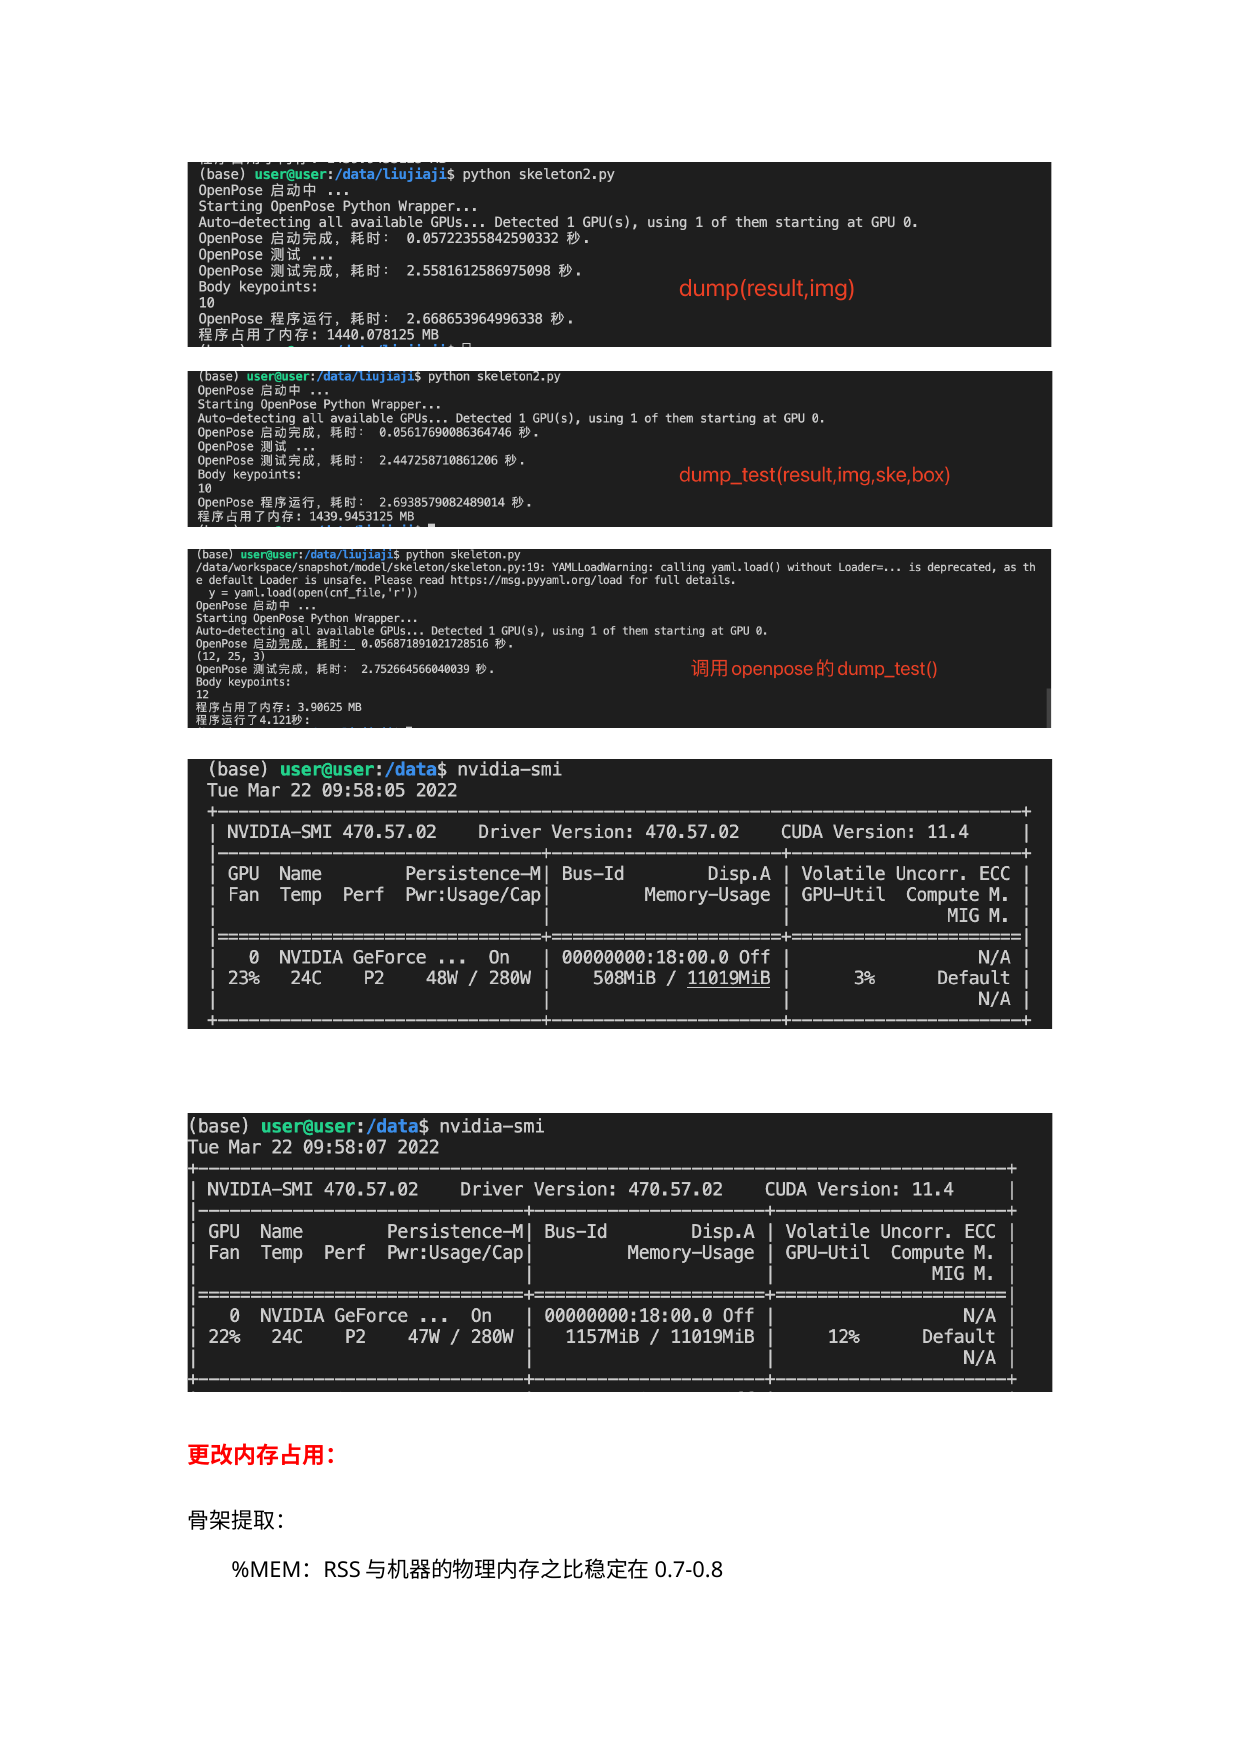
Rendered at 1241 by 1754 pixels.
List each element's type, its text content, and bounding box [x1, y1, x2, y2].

text %MEM：RSS与机器的物理内存之比稳定在 0.7-0.8 [231, 1551, 1053, 1584]
picture [187, 549, 1052, 728]
picture [187, 371, 1053, 527]
text 更改内存占用： [187, 1421, 1053, 1486]
picture [187, 162, 1052, 347]
picture [187, 1113, 1053, 1392]
picture [187, 759, 1053, 1029]
text 骨架提取： [187, 1503, 1053, 1535]
